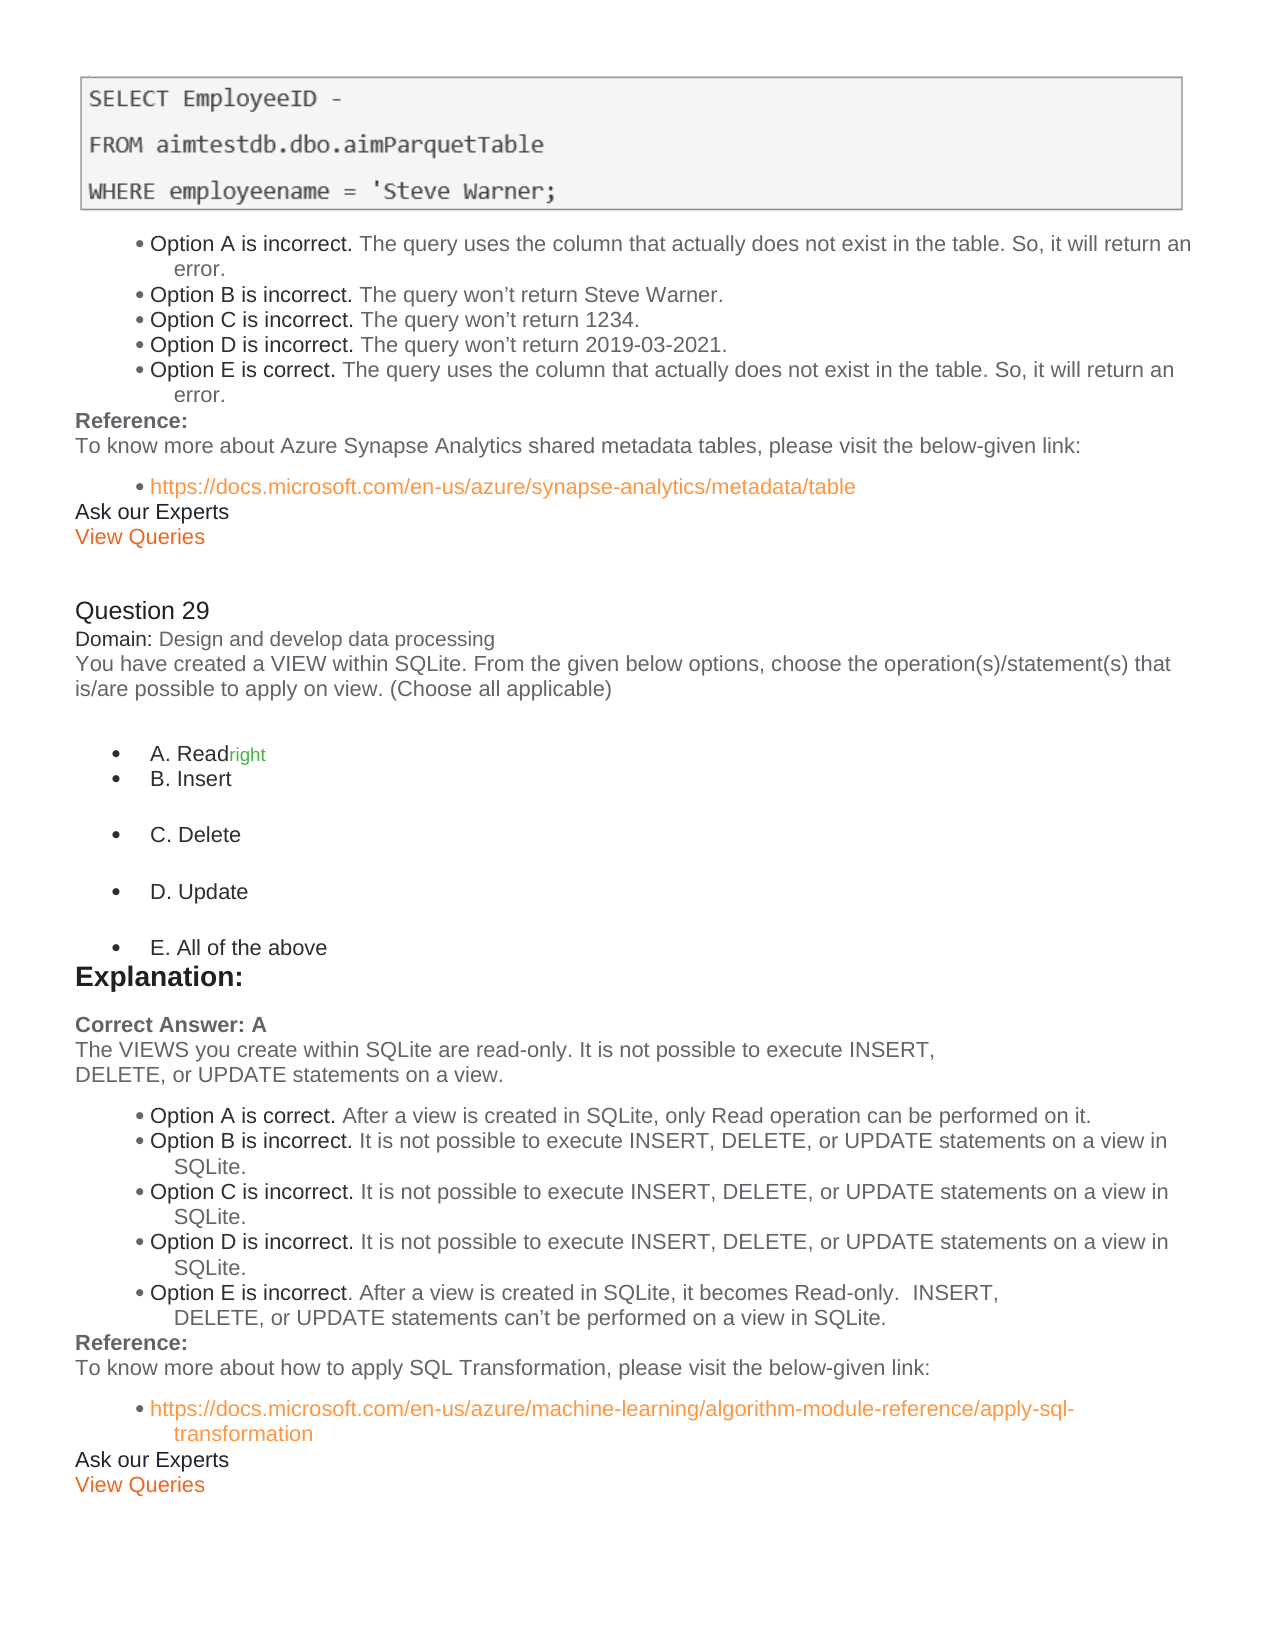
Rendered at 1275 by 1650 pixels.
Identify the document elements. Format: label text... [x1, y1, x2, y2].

list https://docs.microsoft.com/en-us/azure/machine-learning/algorithm-module-reference/apply-sql-transformation [136, 1396, 1200, 1446]
text You have created a VIEW within SQLite. From the given below options, choose the operation(s)/statement(s) that is/are possible to apply on view. (Choose all applicable) [75, 651, 1200, 701]
list C. Delete [112, 822, 1200, 847]
list Option D is incorrect. It is not possible to execute INSERT, DELETE, or UPDATE statements on a view in SQLite. [136, 1229, 1200, 1279]
text The VIEWS you create within SQLite are read-only. It is not possible to execute INSERT, DELETE, or UPDATE statements on a view. [75, 1037, 1200, 1087]
list Option C is incorrect. The query won’t return 1234. [136, 307, 1200, 332]
text Reference: [75, 1330, 1200, 1355]
list Option A is correct. After a view is created in SQLite, only Read operation can be performed on it. [136, 1103, 1200, 1128]
text Domain: Design and develop data processing [75, 627, 1200, 651]
text View Queries [75, 1472, 1200, 1497]
list Option B is incorrect. It is not possible to execute INSERT, DELETE, or UPDATE statements on a view in SQLite. [136, 1128, 1200, 1179]
text To know more about Azure Synapse Analytics shared metadata tables, please visit the below-given link: [75, 433, 1200, 458]
text Reference: [75, 407, 1200, 433]
list Option D is incorrect. The query won’t return 2019-03-2021. [136, 332, 1200, 357]
text View Queries [75, 524, 1200, 549]
subtitle Question 29 [75, 596, 1200, 625]
text Ask our Experts [75, 1446, 1200, 1472]
list https://docs.microsoft.com/en-us/azure/synapse-analytics/metadata/table [136, 473, 1200, 499]
list Option E is incorrect. After a view is created in SQLite, it becomes Read-only. INSERT, DELETE, or UPDATE statements can’t be performed on a view in SQLite. [136, 1279, 1200, 1330]
list A. Readright [112, 741, 1200, 766]
list Option B is incorrect. The query won’t return Steve Warner. [136, 281, 1200, 307]
list Option C is incorrect. It is not possible to execute INSERT, DELETE, or UPDATE statements on a view in SQLite. [136, 1179, 1200, 1229]
text To know more about how to apply SQL Transformation, please visit the below-given link: [75, 1355, 1200, 1380]
list Option E is correct. The query uses the column that actually does not exist in the table. So, it will return an error. [136, 357, 1200, 407]
picture [75, 75, 1200, 216]
list Option A is incorrect. The query uses the column that actually does not exist in the table. So, it will return an error. [136, 231, 1200, 281]
list E. All of the above [112, 935, 1200, 960]
list D. Update [112, 879, 1200, 904]
text Ask our Experts [75, 499, 1200, 524]
list B. Insert [112, 766, 1200, 791]
text Correct Answer: A [75, 1012, 1200, 1037]
text Explanation: [75, 960, 1200, 993]
